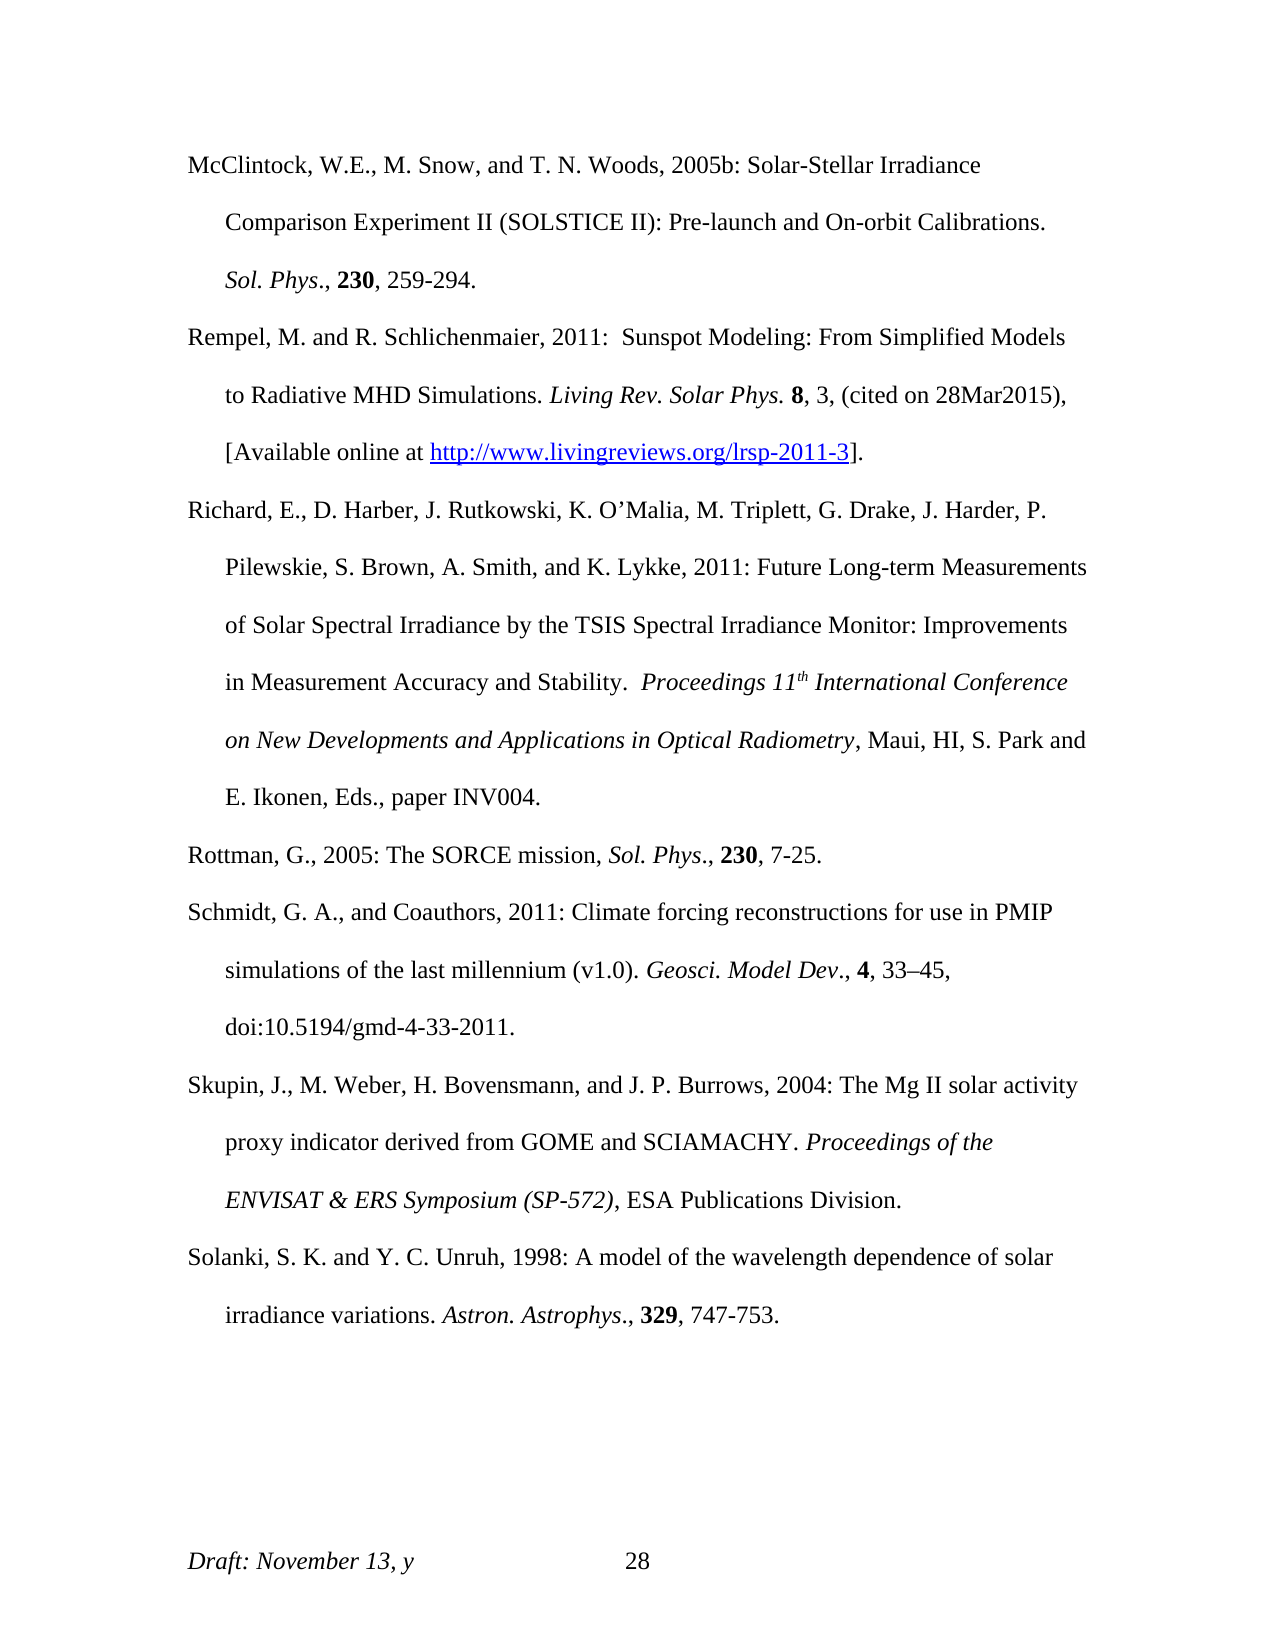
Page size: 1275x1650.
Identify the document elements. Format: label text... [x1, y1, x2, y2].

text Schmidt, G. A., and Coauthors, 2011: Climate forcing reconstructions for use in PMIP simulations of the last millennium (v1.0). Geosci. Model Dev., 4, 33–45, doi:10.5194/gmd-4-33-2011. [187, 897, 1087, 1041]
text Solanki, S. K. and Y. C. Unruh, 1998: A model of the wavelength dependence of solar irradiance variations. Astron. Astrophys., 329, 747-753. [187, 1242, 1087, 1329]
text Rottman, G., 2005: The SORCE mission, Sol. Phys., 230, 7-25. [187, 840, 1087, 869]
text Richard, E., D. Harber, J. Rutkowski, K. O’Malia, M. Triplett, G. Drake, J. Harder, P. Pilewskie, S. Brown, A. Smith, and K. Lykke, 2011: Future Long-term Measurements of Solar Spectral Irradiance by the TSIS Spectral Irradiance Monitor: Improvements in Measurement Accuracy and Stability. Proceedings 11th International Conference on New Developments and Applications in Optical Radiometry, Maui, HI, S. Park and E. Ikonen, Eds., paper INV004. [187, 495, 1087, 811]
text McClintock, W.E., M. Snow, and T. N. Woods, 2005b: Solar-Stellar Irradiance Comparison Experiment II (SOLSTICE II): Pre-launch and On-orbit Calibrations. Sol. Phys., 230, 259-294. [187, 150, 1087, 294]
text Skupin, J., M. Weber, H. Bovensmann, and J. P. Burrows, 2004: The Mg II solar activity proxy indicator derived from GOME and SCIAMACHY. Proceedings of the ENVISAT & ERS Symposium (SP-572), ESA Publications Division. [187, 1070, 1087, 1214]
text Rempel, M. and R. Schlichenmaier, 2011: Sunspot Modeling: From Simplified Models to Radiative MHD Simulations. Living Rev. Solar Phys. 8, 3, (cited on 28Mar2015), [Available online at http://www.livingreviews.org/lrsp-2011-3]. [187, 322, 1087, 466]
